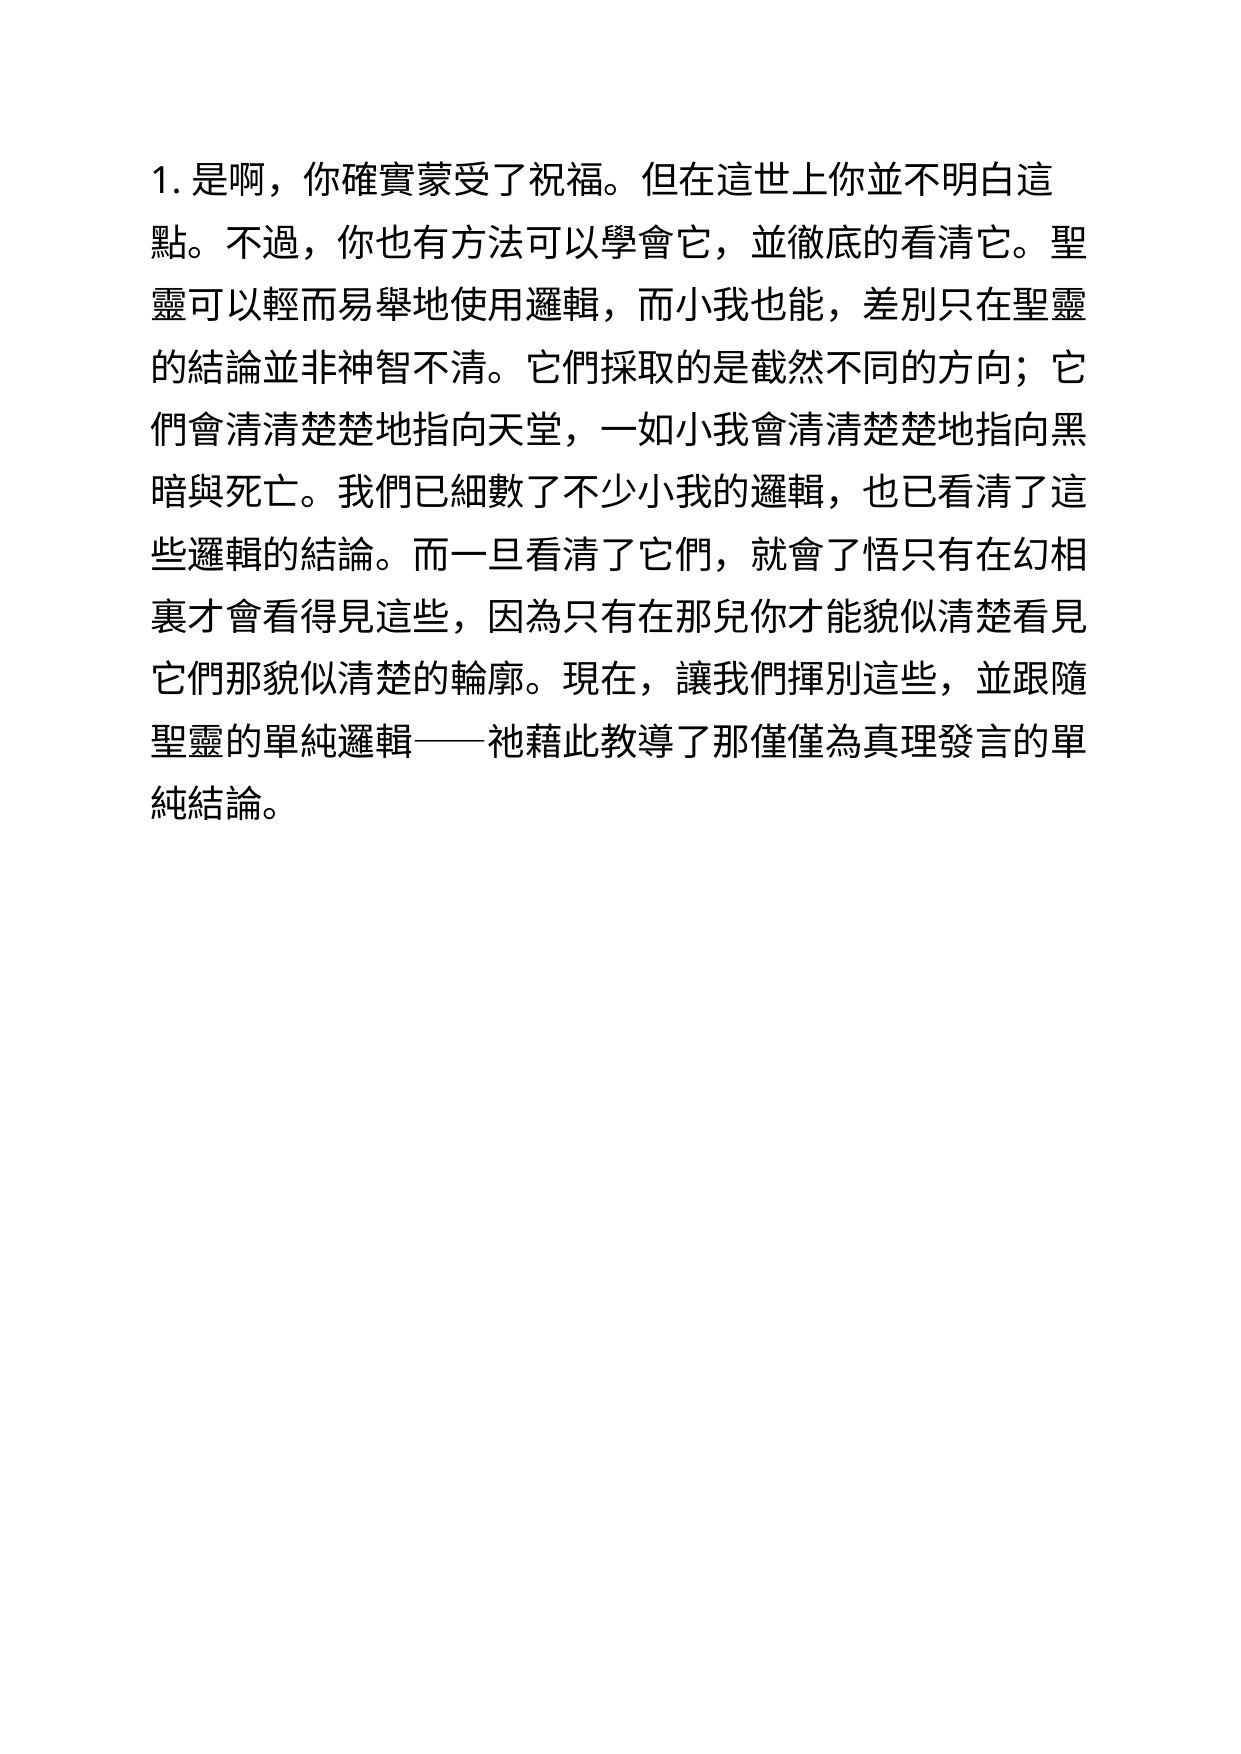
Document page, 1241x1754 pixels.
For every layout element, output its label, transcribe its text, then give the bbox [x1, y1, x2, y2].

text 1. 是啊，你確實蒙受了祝福。但在這世上你並不明白這點。不過，你也有方法可以學會它，並徹底的看清它。聖靈可以輕而易舉地使用邏輯，而小我也能，差別只在聖靈的結論並非神智不清。它們採取的是截然不同的方向；它們會清清楚楚地指向天堂，一如小我會清清楚楚地指向黑暗與死亡。我們已細數了不少小我的邏輯，也已看清了這些邏輯的結論。而一旦看清了它們，就會了悟只有在幻相裏才會看得見這些，因為只有在那兒你才能貌似清楚看見它們那貌似清楚的輪廓。現在，讓我們揮別這些，並跟隨聖靈的單純邏輯——祂藉此教導了那僅僅為真理發言的單純結論。 [150, 150, 1090, 828]
